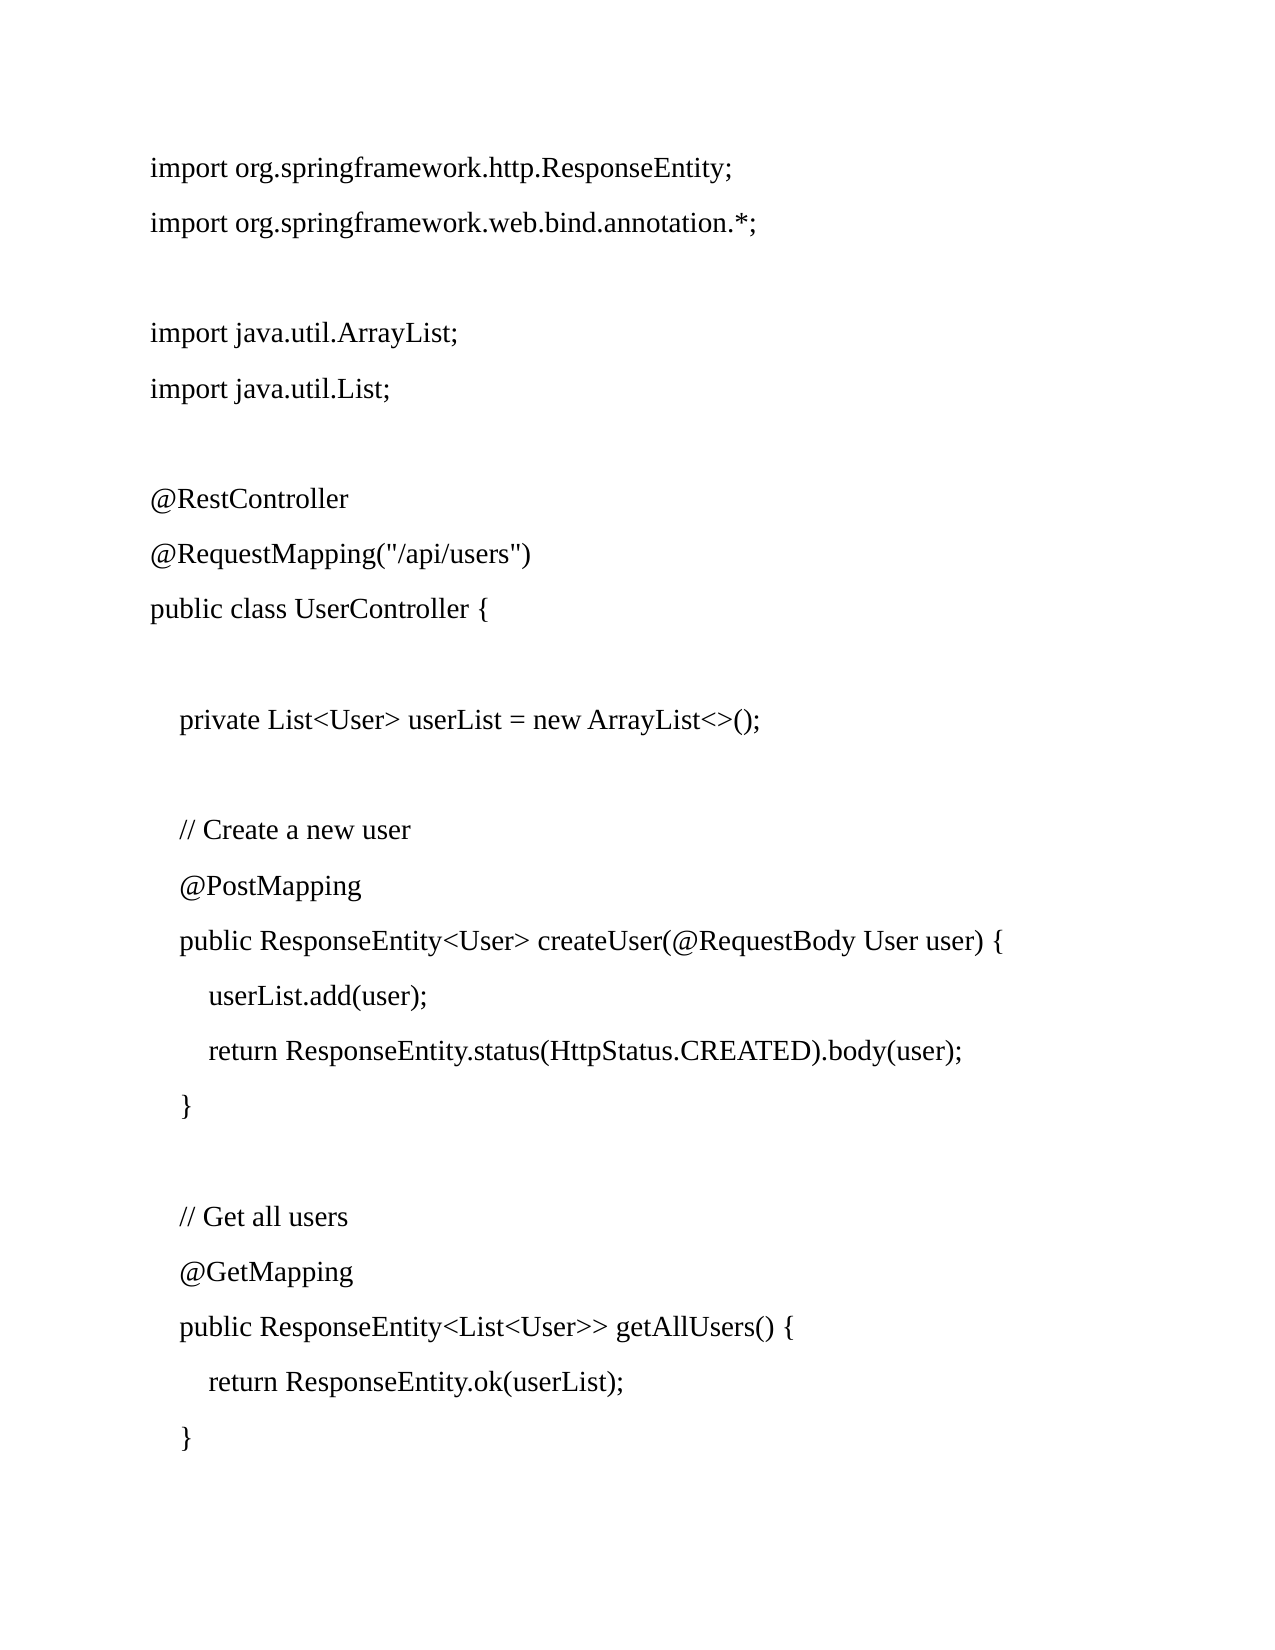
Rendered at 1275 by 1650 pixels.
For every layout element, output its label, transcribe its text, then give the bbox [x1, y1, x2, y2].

text @GetMapping [150, 1254, 1125, 1288]
text import java.util.List; [150, 371, 1125, 404]
text private List<User> userList = new ArrayList<>(); [150, 702, 1125, 736]
text @PostMapping [150, 868, 1125, 901]
text public ResponseEntity<User> createUser(@RequestBody User user) { [150, 923, 1125, 956]
text return ResponseEntity.ok(userList); [150, 1364, 1125, 1398]
text public class UserController { [150, 592, 1125, 625]
text public ResponseEntity<List<User>> getAllUsers() { [150, 1309, 1125, 1343]
text import java.util.ArrayList; [150, 316, 1125, 349]
text // Get all users [150, 1199, 1125, 1232]
text } [150, 1088, 1125, 1122]
text return ResponseEntity.status(HttpStatus.CREATED).body(user); [150, 1033, 1125, 1067]
text @RequestMapping("/api/users") [150, 536, 1125, 570]
text import org.springframework.web.bind.annotation.*; [150, 205, 1125, 239]
text } [150, 1420, 1125, 1453]
text @RestController [150, 481, 1125, 515]
text import org.springframework.http.ResponseEntity; [150, 150, 1125, 183]
text userList.add(user); [150, 978, 1125, 1012]
text // Create a new user [150, 812, 1125, 846]
